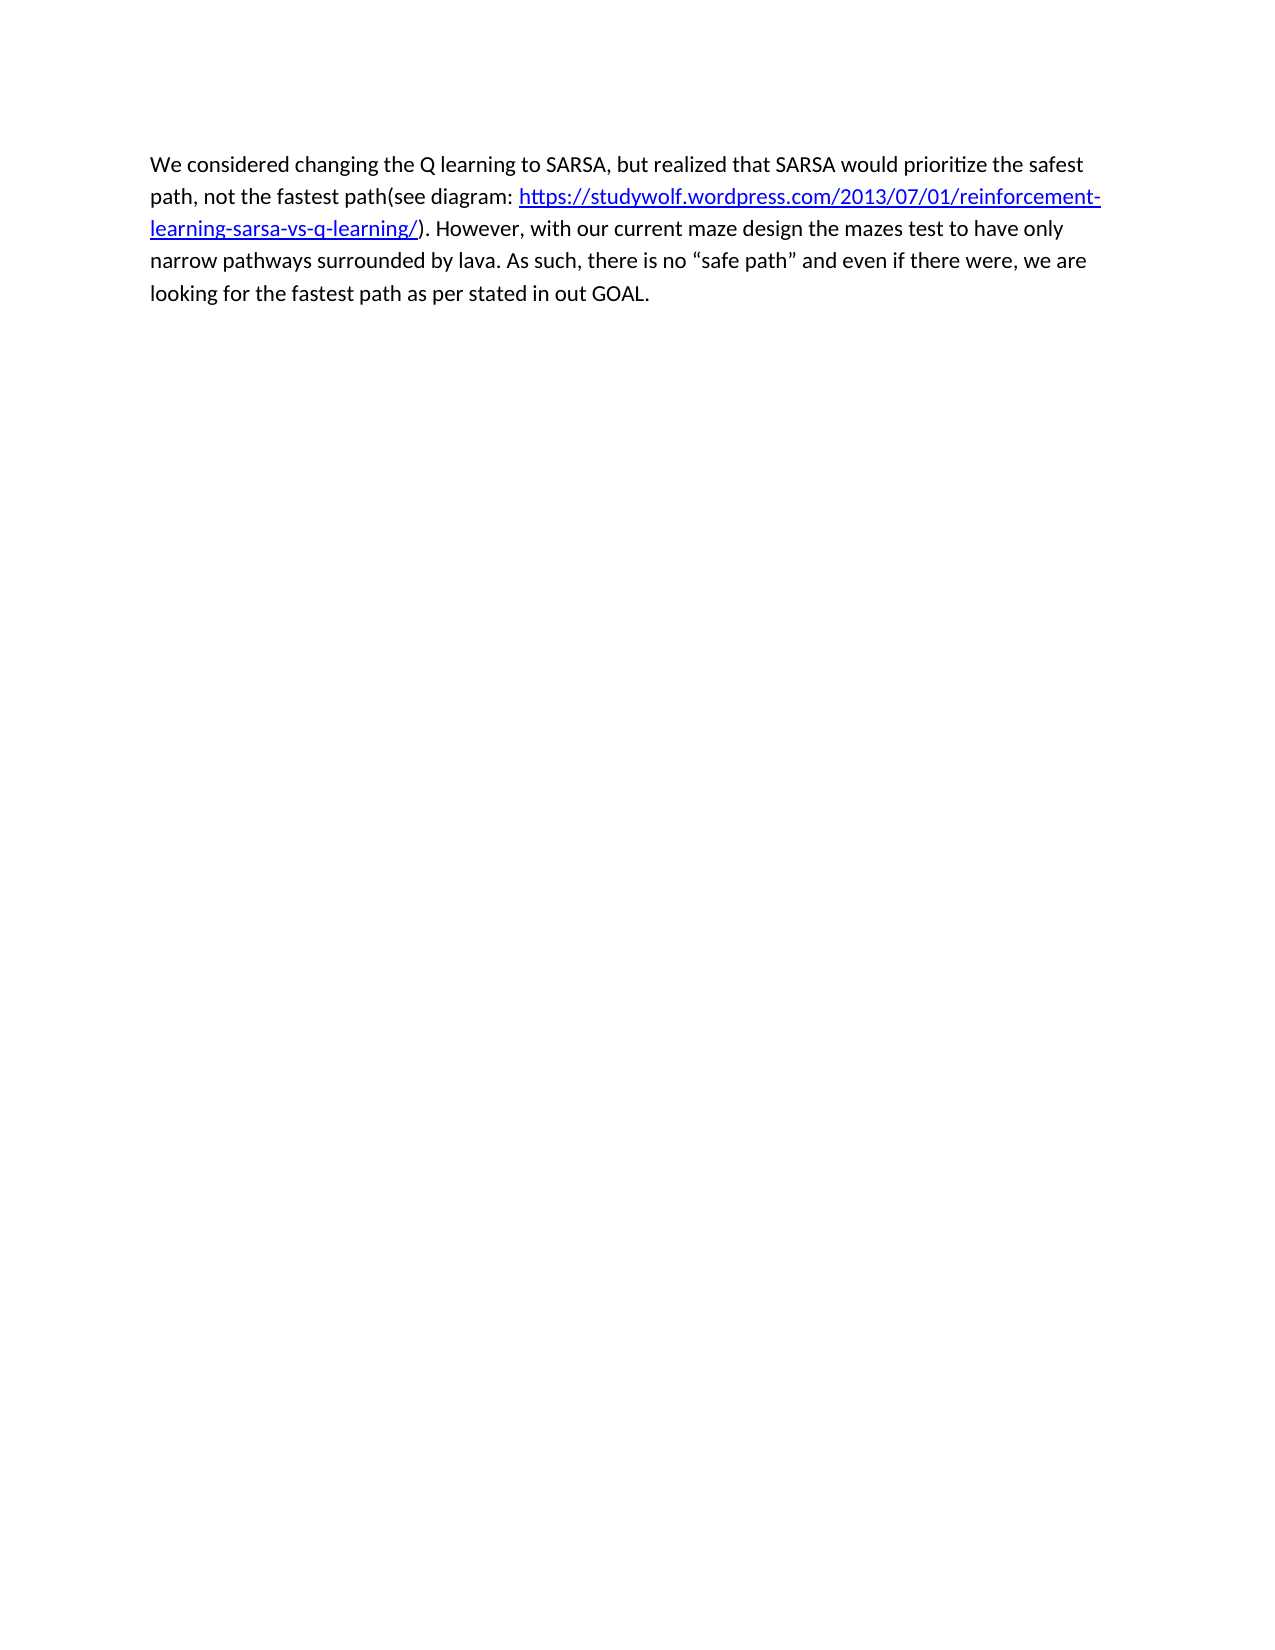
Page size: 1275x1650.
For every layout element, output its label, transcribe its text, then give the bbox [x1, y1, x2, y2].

text We considered changing the Q learning to SARSA, but realized that SARSA would prioritize the safest path, not the fastest path(see diagram: https://studywolf.wordpress.com/2013/07/01/reinforcement-learning-sarsa-vs-q-learning/). However, with our current maze design the mazes test to have only narrow pathways surrounded by lava. As such, there is no “safe path” and even if there were, we are looking for the fastest path as per stated in out GOAL. [150, 150, 1125, 307]
